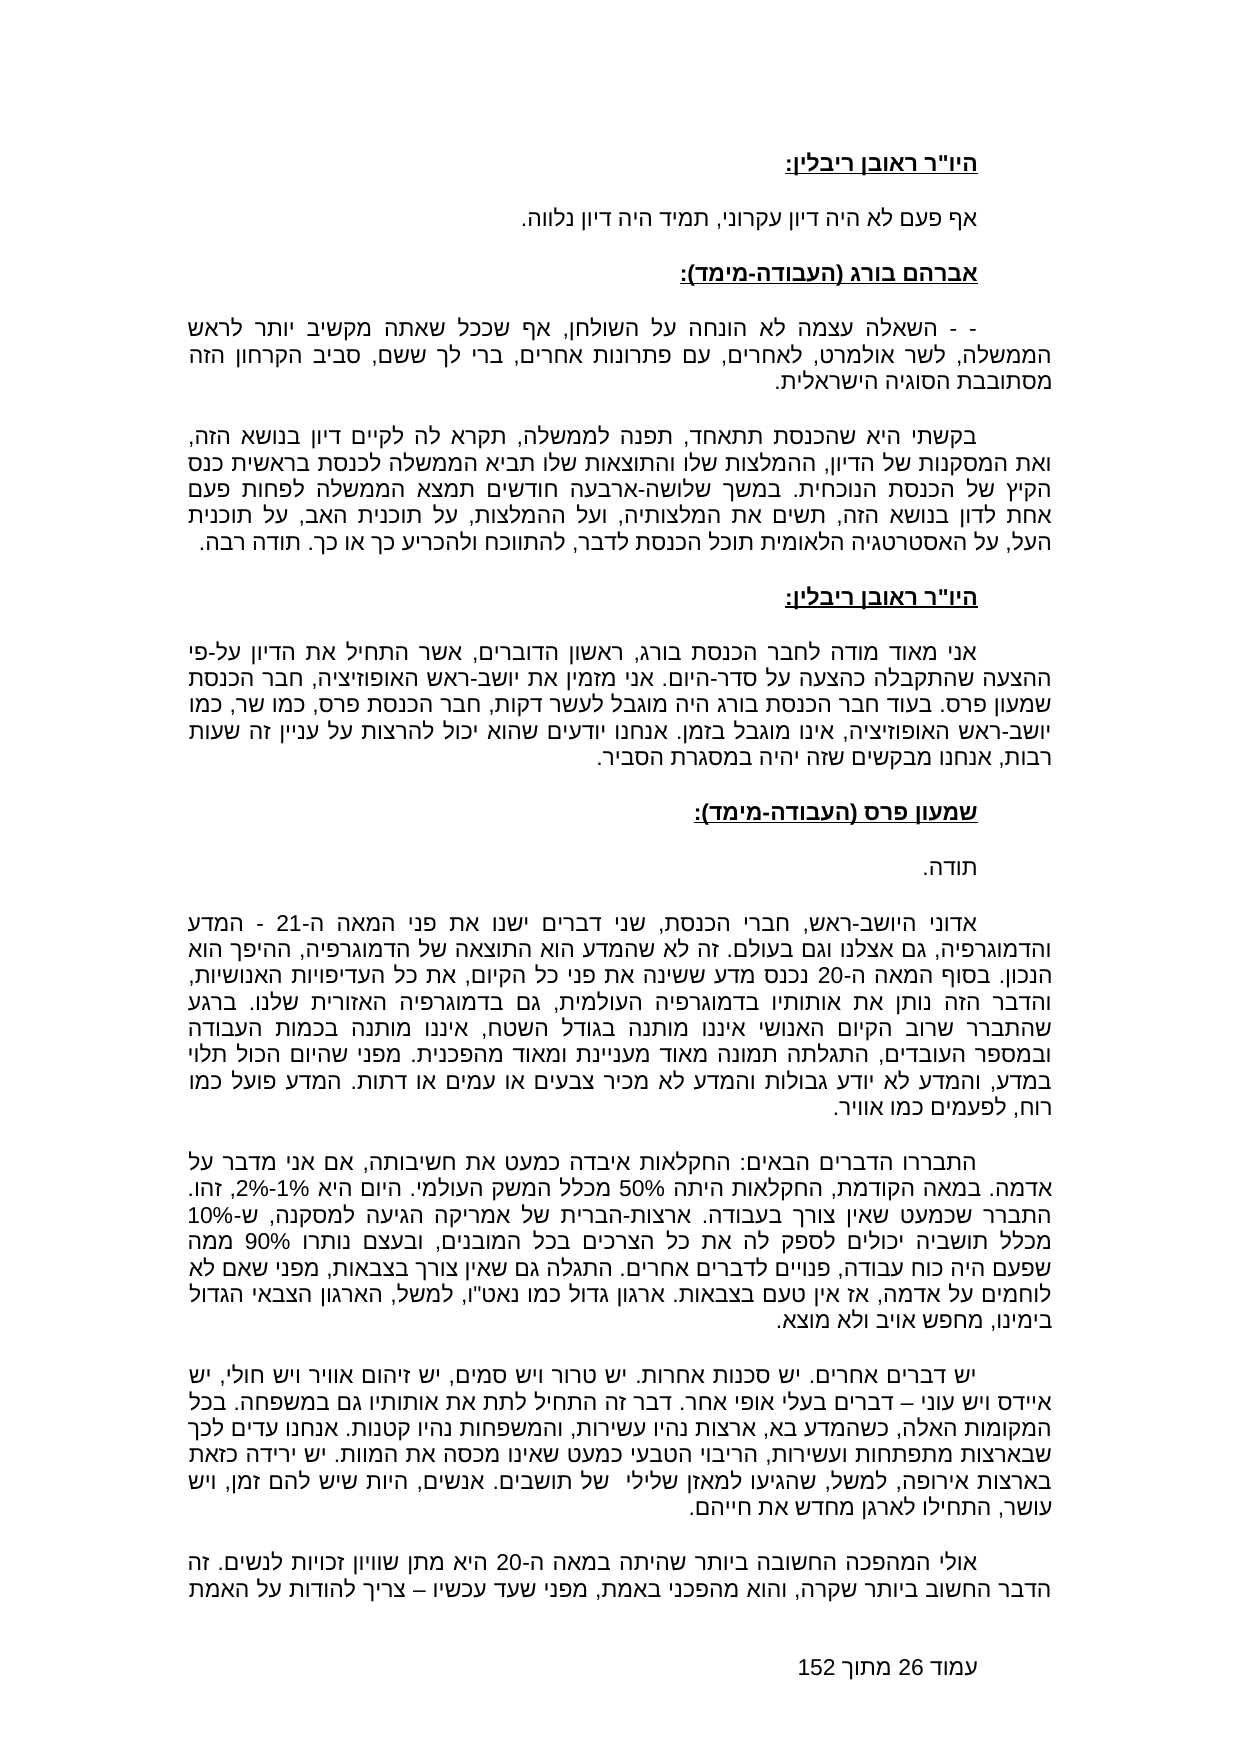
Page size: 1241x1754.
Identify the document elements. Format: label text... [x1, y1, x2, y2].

text - - השאלה עצמה לא הונחה על השולחן, אף שככל שאתה מקשיב יותר לראש הממשלה, לשר אולמרט, לאחרים, עם פתרונות אחרים, ברי לך ששם, סביב הקרחון הזה מסתובבת הסוגיה הישראלית. [187, 315, 1053, 394]
text היו"ר ראובן ריבלין: [187, 584, 1053, 610]
text יש דברים אחרים. יש סכנות אחרות. יש טרור ויש סמים, יש זיהום אוויר ויש חולי, יש איידס ויש עוני – דברים בעלי אופי אחר. דבר זה התחיל לתת את אותותיו גם במשפחה. בכל המקומות האלה, כשהמדע בא, ארצות נהיו עשירות, והמשפחות נהיו קטנות. אנחנו עדים לכך שבארצות מתפתחות ועשירות, הריבוי הטבעי כמעט שאינו מכסה את המוות. יש ירידה כזאת בארצות אירופה, למשל, שהגיעו למאזן שלילי של תושבים. אנשים, היות שיש להם זמן, ויש עושר, התחילו לארגן מחדש את חייהם. [187, 1362, 1053, 1520]
text בקשתי היא שהכנסת תתאחד, תפנה לממשלה, תקרא לה לקיים דיון בנושא הזה, ואת המסקנות של הדיון, ההמלצות שלו והתוצאות שלו תביא הממשלה לכנסת בראשית כנס הקיץ של הכנסת הנוכחית. במשך שלושה-ארבעה חודשים תמצא הממשלה לפחות פעם אחת לדון בנושא הזה, תשים את המלצותיה, ועל ההמלצות, על תוכנית האב, על תוכנית העל, על האסטרטגיה הלאומית תוכל הכנסת לדבר, להתווכח ולהכריע כך או כך. תודה רבה. [187, 423, 1053, 555]
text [187, 1549, 1053, 1602]
text היו"ר ראובן ריבלין: [187, 150, 1053, 176]
text אדוני היושב-ראש, חברי הכנסת, שני דברים ישנו את פני המאה ה-21 - המדע והדמוגרפיה, גם אצלנו וגם בעולם. זה לא שהמדע הוא התוצאה של הדמוגרפיה, ההיפך הוא הנכון. בסוף המאה ה-20 נכנס מדע ששינה את פני כל הקיום, את כל העדיפויות האנושיות, והדבר הזה נותן את אותותיו בדמוגרפיה העולמית, גם בדמוגרפיה האזורית שלנו. ברגע שהתברר שרוב הקיום האנושי איננו מותנה בגודל השטח, איננו מותנה בכמות העבודה ובמספר העובדים, התגלתה תמונה מאוד מעניינת ומאוד מהפכנית. מפני שהיום הכול תלוי במדע, והמדע לא יודע גבולות והמדע לא מכיר צבעים או עמים או דתות. המדע פועל כמו רוח, לפעמים כמו אוויר. [187, 909, 1053, 1120]
text שמעון פרס (העבודה-מימד): [187, 799, 1053, 826]
text תודה. [187, 854, 1053, 881]
text אני מאוד מודה לחבר הכנסת בורג, ראשון הדוברים, אשר התחיל את הדיון על-פי ההצעה שהתקבלה כהצעה על סדר-היום. אני מזמין את יושב-ראש האופוזיציה, חבר הכנסת שמעון פרס. בעוד חבר הכנסת בורג היה מוגבל לעשר דקות, חבר הכנסת פרס, כמו שר, כמו יושב-ראש האופוזיציה, אינו מוגבל בזמן. אנחנו יודעים שהוא יכול להרצות על עניין זה שעות רבות, אנחנו מבקשים שזה יהיה במסגרת הסביר. [187, 639, 1053, 771]
text אברהם בורג (העבודה-מימד): [187, 260, 1053, 287]
text התבררו הדברים הבאים: החקלאות איבדה כמעט את חשיבותה, אם אני מדבר על אדמה. במאה הקודמת, החקלאות היתה 50% מכלל המשק העולמי. היום היא 1%-2%, זהו. התברר שכמעט שאין צורך בעבודה. ארצות-הברית של אמריקה הגיעה למסקנה, ש-10% מכלל תושביה יכולים לספק לה את כל הצרכים בכל המובנים, ובעצם נותרו 90% ממה שפעם היה כוח עבודה, פנויים לדברים אחרים. התגלה גם שאין צורך בצבאות, מפני שאם לא לוחמים על אדמה, אז אין טעם בצבאות. ארגון גדול כמו נאט"ו, למשל, הארגון הצבאי הגדול בימינו, מחפש אויב ולא מוצא. [187, 1149, 1053, 1333]
text אף פעם לא היה דיון עקרוני, תמיד היה דיון נלווה. [187, 205, 1053, 231]
